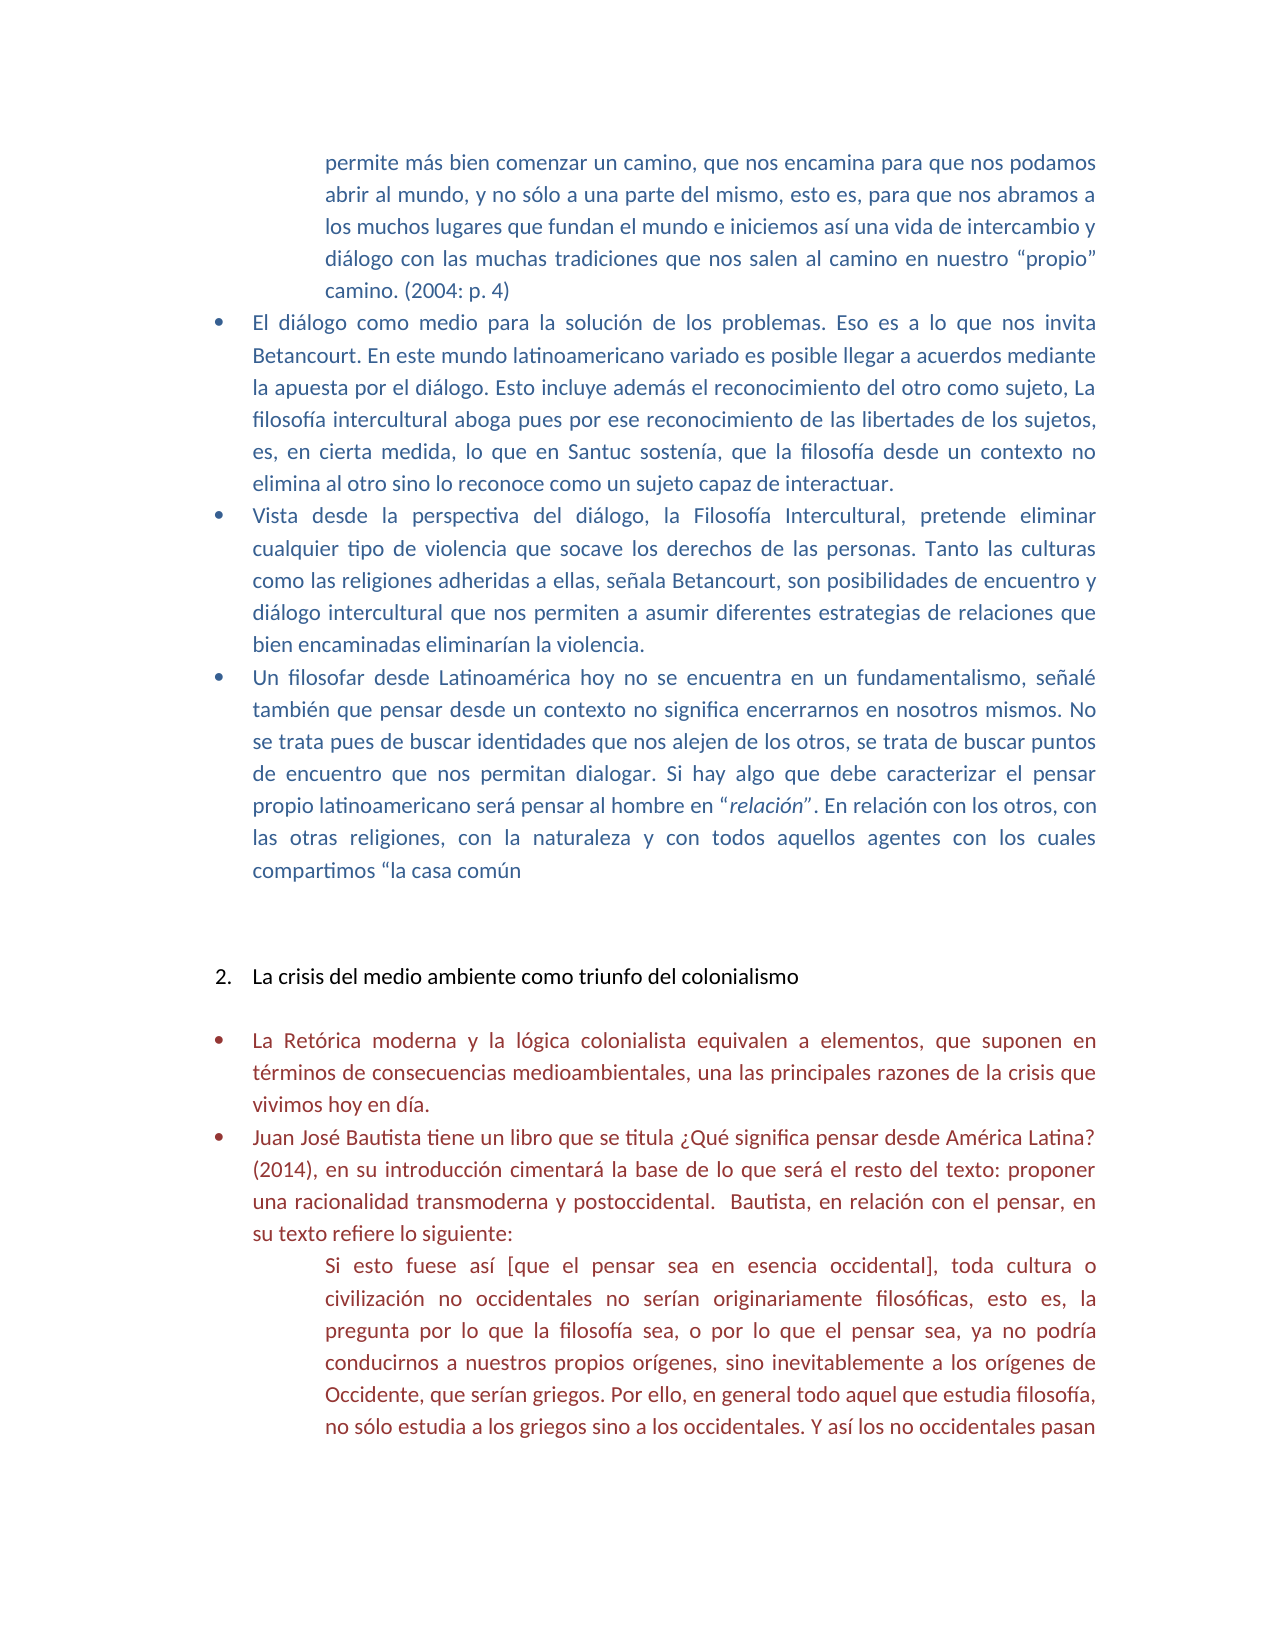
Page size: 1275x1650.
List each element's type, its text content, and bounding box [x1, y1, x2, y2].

list Un filosofar desde Latinoamérica hoy no se encuentra en un fundamentalismo, señalé también que pensar desde un contexto no significa encerrarnos en nosotros mismos. No se trata pues de buscar identidades que nos alejen de los otros, se trata de buscar puntos de encuentro que nos permitan dialogar. Si hay algo que debe caracterizar el pensar propio latinoamericano será pensar al hombre en “relación”. En relación con los otros, con las otras religiones, con la naturaleza y con todos aquellos agentes con los cuales compartimos “la casa común [215, 663, 1098, 884]
list Vista desde la perspectiva del diálogo, la Filosofía Intercultural, pretende eliminar cualquier tipo de violencia que socave los derechos de las personas. Tanto las culturas como las religiones adheridas a ellas, señala Betancourt, son posibilidades de encuentro y diálogo intercultural que nos permiten a asumir diferentes estrategias de relaciones que bien encaminadas eliminarían la violencia. [215, 502, 1098, 658]
list Juan José Bautista tiene un libro que se titula ¿Qué significa pensar desde América Latina? (2014), en su introducción cimentará la base de lo que será el resto del texto: proponer una racionalidad transmoderna y postoccidental. Bautista, en relación con el pensar, en su texto refiere lo siguiente: [215, 1123, 1098, 1247]
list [325, 148, 1098, 304]
list La crisis del medio ambiente como triunfo del colonialismo [215, 962, 1098, 990]
list El diálogo como medio para la solución de los problemas. Eso es a lo que nos invita Betancourt. En este mundo latinoamericano variado es posible llegar a acuerdos mediante la apuesta por el diálogo. Esto incluye además el reconocimiento del otro como sujeto, La filosofía intercultural aboga pues por ese reconocimiento de las libertades de los sujetos, es, en cierta medida, lo que en Santuc sostenía, que la filosofía desde un contexto no elimina al otro sino lo reconoce como un sujeto capaz de interactuar. [215, 308, 1098, 497]
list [325, 1251, 1098, 1440]
list La Retórica moderna y la lógica colonialista equivalen a elementos, que suponen en términos de consecuencias medioambientales, una las principales razones de la crisis que vivimos hoy en día. [215, 1026, 1098, 1118]
